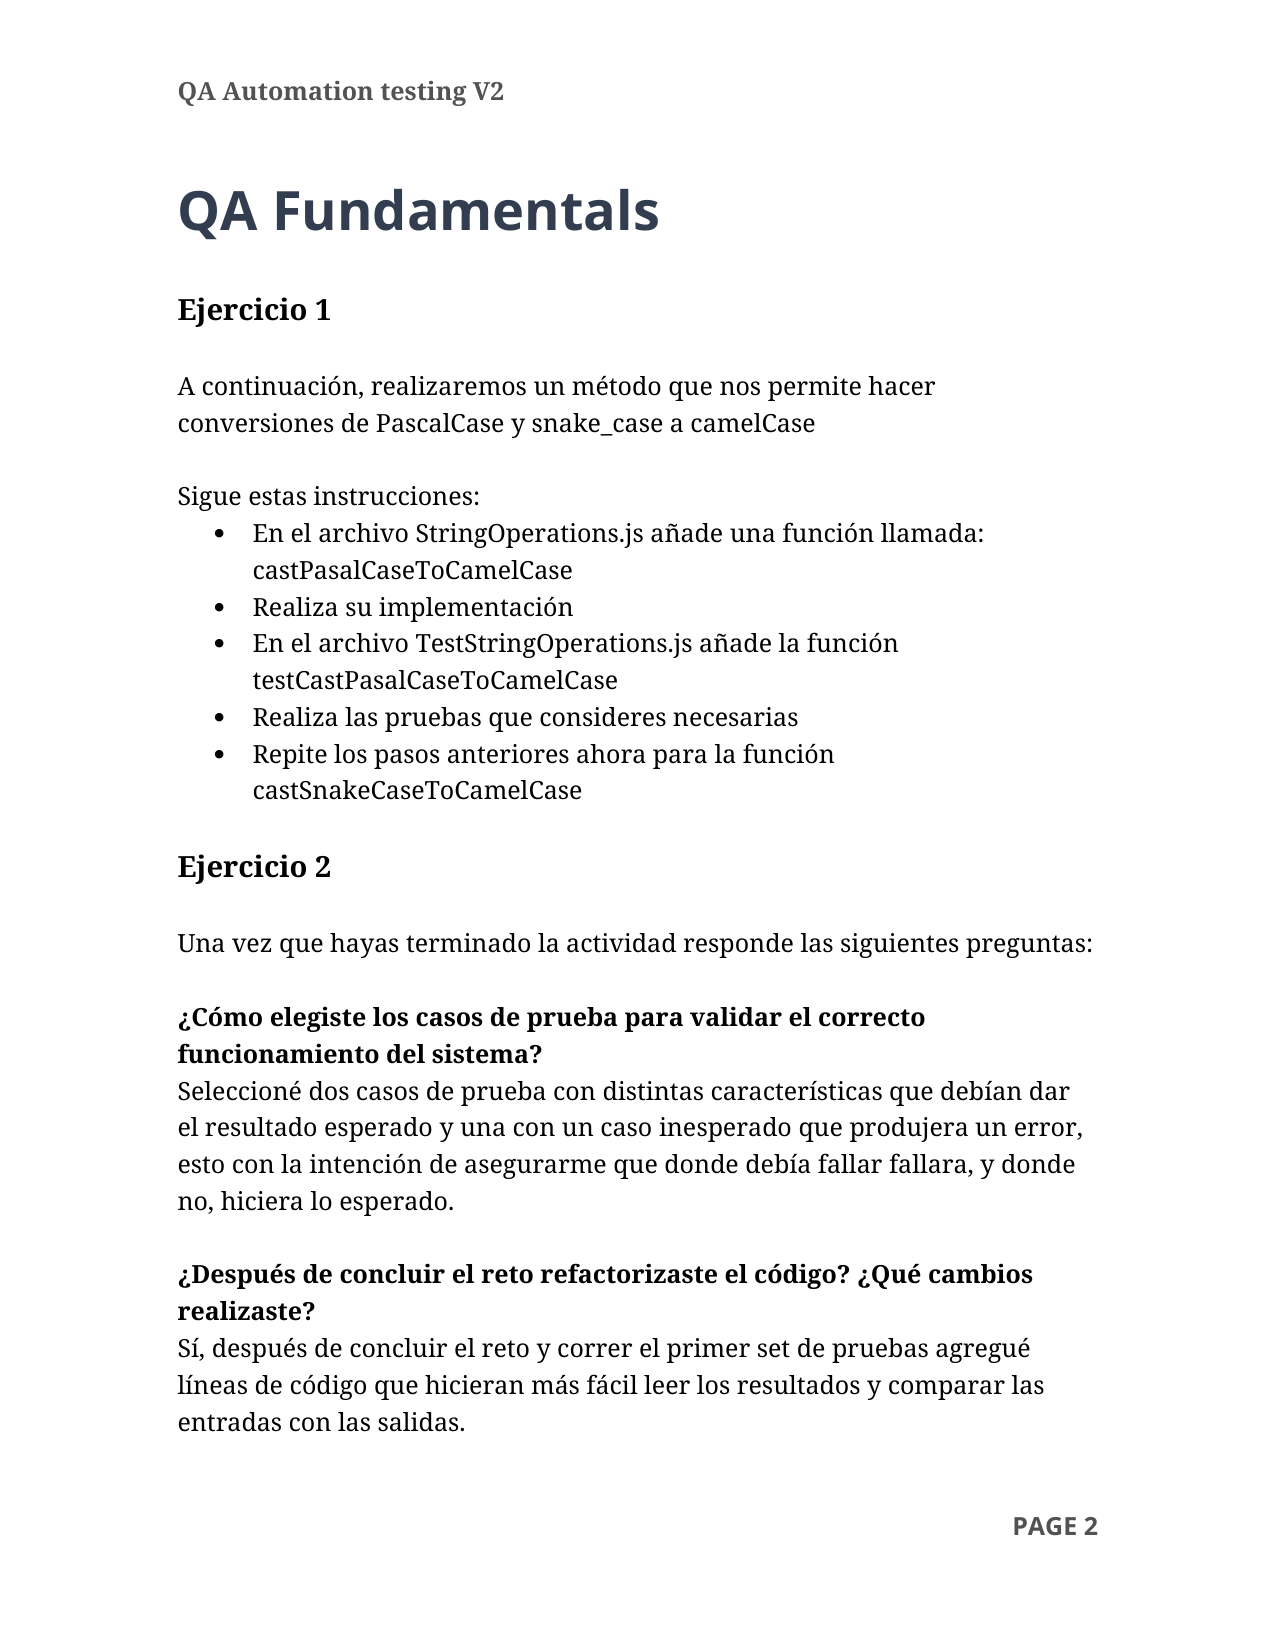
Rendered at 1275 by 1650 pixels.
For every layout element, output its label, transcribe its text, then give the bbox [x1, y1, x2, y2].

text A continuación, realizaremos un método que nos permite hacer conversiones de PascalCase y snake_case a camelCase [177, 368, 1098, 439]
text Sí, después de concluir el reto y correr el primer set de pruebas agregué líneas de código que hicieran más fácil leer los resultados y comparar las entradas con las salidas. [177, 1331, 1098, 1438]
list Realiza su implementación [215, 589, 1098, 623]
list En el archivo StringOperations.js añade una función llamada: castPasalCaseToCamelCase [215, 516, 1098, 586]
text Ejercicio 1 [177, 289, 1098, 329]
text Una vez que hayas terminado la actividad responde las siguientes preguntas: [177, 926, 1098, 960]
text Seleccioné dos casos de prueba con distintas características que debían dar el resultado esperado y una con un caso inesperado que produjera un error, esto con la intención de asegurarme que donde debía fallar fallara, y donde no, hiciera lo esperado. [177, 1073, 1098, 1218]
text Sigue estas instrucciones: [177, 479, 1098, 513]
list Repite los pasos anteriores ahora para la función castSnakeCaseToCamelCase [215, 736, 1098, 807]
text ¿Después de concluir el reto refactorizaste el código? ¿Qué cambios realizaste? [177, 1257, 1098, 1328]
text ¿Cómo elegiste los casos de prueba para validar el correcto funcionamiento del sistema? [177, 1000, 1098, 1071]
text Ejercicio 2 [177, 847, 1098, 886]
subtitle QA Fundamentals [177, 173, 1098, 246]
list En el archivo TestStringOperations.js añade la función testCastPasalCaseToCamelCase [215, 626, 1098, 697]
list Realiza las pruebas que consideres necesarias [215, 699, 1098, 733]
